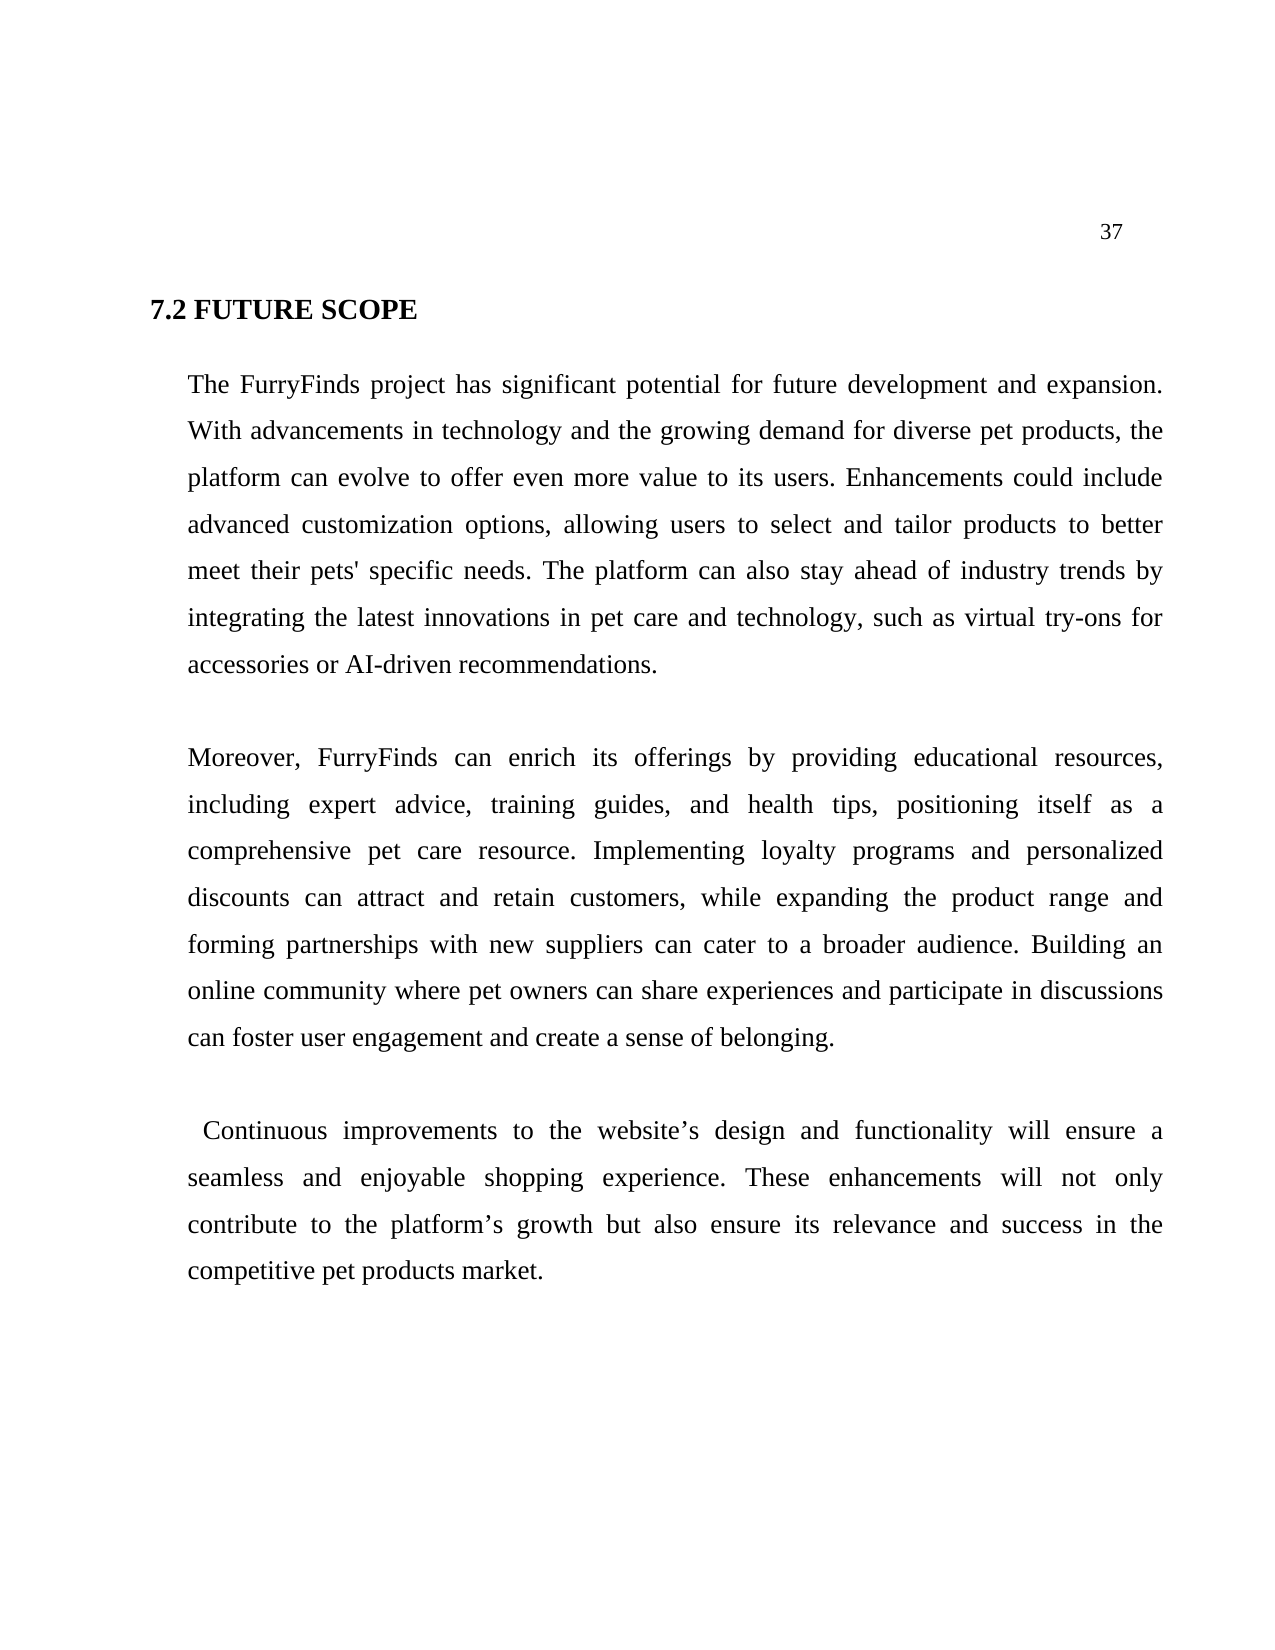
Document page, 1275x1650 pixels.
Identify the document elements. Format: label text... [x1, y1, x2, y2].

text The FurryFinds project has significant potential for future development and expansion. With advancements in technology and the growing demand for diverse pet products, the platform can evolve to offer even more value to its users. Enhancements could include advanced customization options, allowing users to select and tailor products to better meet their pets' specific needs. The platform can also stay ahead of industry trends by integrating the latest innovations in pet care and technology, such as virtual try-ons for accessories or AI-driven recommendations. [187, 368, 1164, 679]
text Continuous improvements to the website’s design and functionality will ensure a seamless and enjoyable shopping experience. These enhancements will not only contribute to the platform’s growth but also ensure its relevance and success in the competitive pet products market. [187, 1114, 1164, 1286]
subtitle FUTURE SCOPE [150, 292, 1164, 326]
text Moreover, FurryFinds can enrich its offerings by providing educational resources, including expert advice, training guides, and health tips, positioning itself as a comprehensive pet care resource. Implementing loyalty programs and personalized discounts can attract and retain customers, while expanding the product range and forming partnerships with new suppliers can cater to a broader audience. Building an online community where pet owners can share experiences and participate in discussions can foster user engagement and create a sense of belonging. [187, 741, 1164, 1052]
